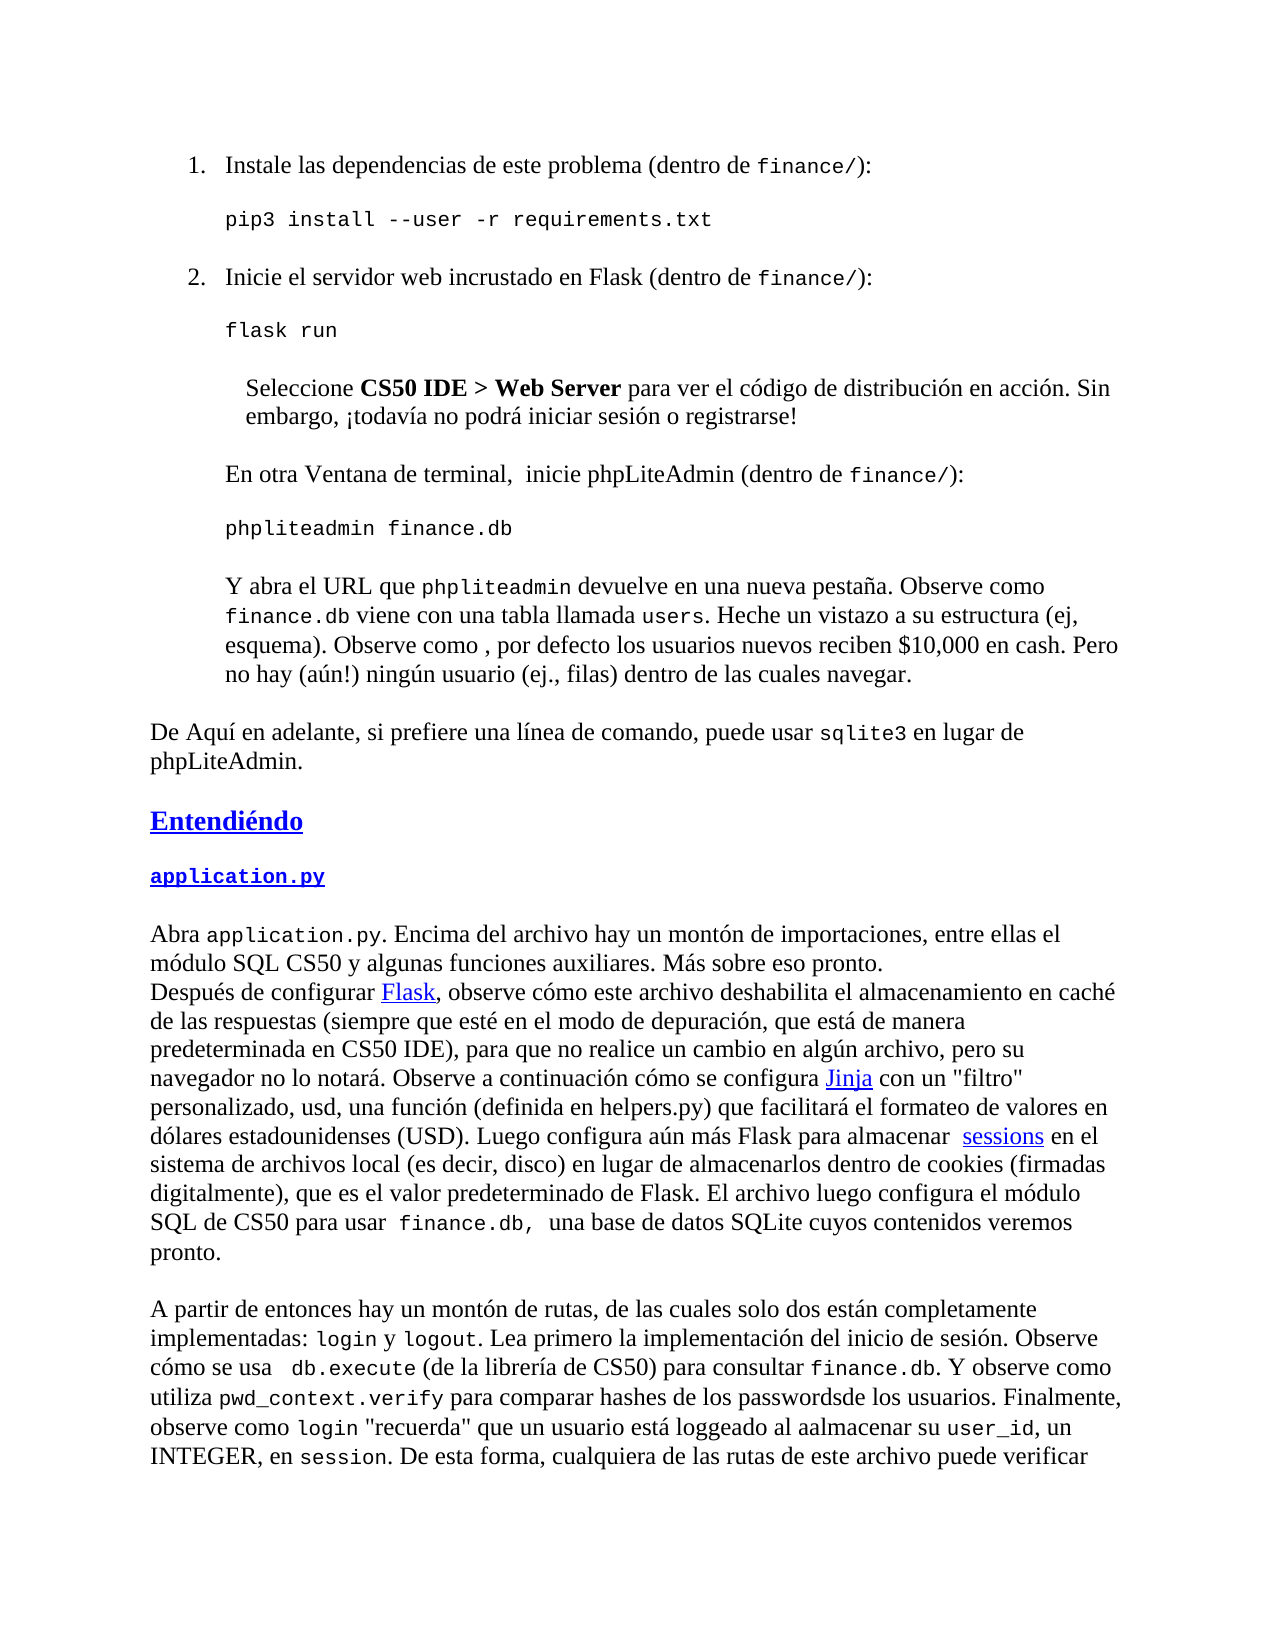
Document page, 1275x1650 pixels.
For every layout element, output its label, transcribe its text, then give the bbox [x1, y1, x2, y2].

text application.py [150, 866, 1125, 889]
text De Aquí en adelante, si prefiere una línea de comando, puede usar sqlite3 en lugar de phpLiteAdmin. [150, 717, 1125, 775]
text phpliteadmin finance.db [225, 518, 1125, 542]
text pip3 install --user -r requirements.txt [225, 209, 1125, 232]
text Después de configurar Flask, observe cómo este archivo deshabilita el almacenamiento en caché de las respuestas (siempre que esté en el modo de depuración, que está de manera predeterminada en CS50 IDE), para que no realice un cambio en algún archivo, pero su navegador no lo notará. Observe a continuación cómo se configura Jinja con un "filtro" personalizado, usd, una función (definida en helpers.py) que facilitará el formateo de valores en dólares estadounidenses (USD). Luego configura aún más Flask para almacenar sessions en el sistema de archivos local (es decir, disco) en lugar de almacenarlos dentro de cookies (firmadas digitalmente), que es el valor predeterminado de Flask. El archivo luego configura el módulo SQL de CS50 para usar finance.db, una base de datos SQLite cuyos contenidos veremos pronto. [150, 977, 1125, 1265]
text Entendiéndo [150, 804, 1125, 837]
text Seleccione CS50 IDE > Web Server para ver el código de distribución en acción. Sin embargo, ¡todavía no podrá iniciar sesión o registrarse! [245, 373, 1125, 430]
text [150, 1294, 1125, 1471]
text Abra application.py. Encima del archivo hay un montón de importaciones, entre ellas el módulo SQL CS50 y algunas funciones auxiliares. Más sobre eso pronto. [150, 919, 1125, 977]
text flask run [225, 320, 1125, 344]
text En otra Ventana de terminal, inicie phpLiteAdmin (dentro de finance/): [225, 459, 1125, 489]
list Inicie el servidor web incrustado en Flask (dentro de finance/): [187, 262, 1125, 291]
list Instale las dependencias de este problema (dentro de finance/): [187, 150, 1125, 179]
text Y abra el URL que phpliteadmin devuelve en una nueva pestaña. Observe como finance.db viene con una tabla llamada users. Heche un vistazo a su estructura (ej, esquema). Observe como , por defecto los usuarios nuevos reciben $10,000 en cash. Pero no hay (aún!) ningún usuario (ej., filas) dentro de las cuales navegar. [225, 571, 1125, 688]
